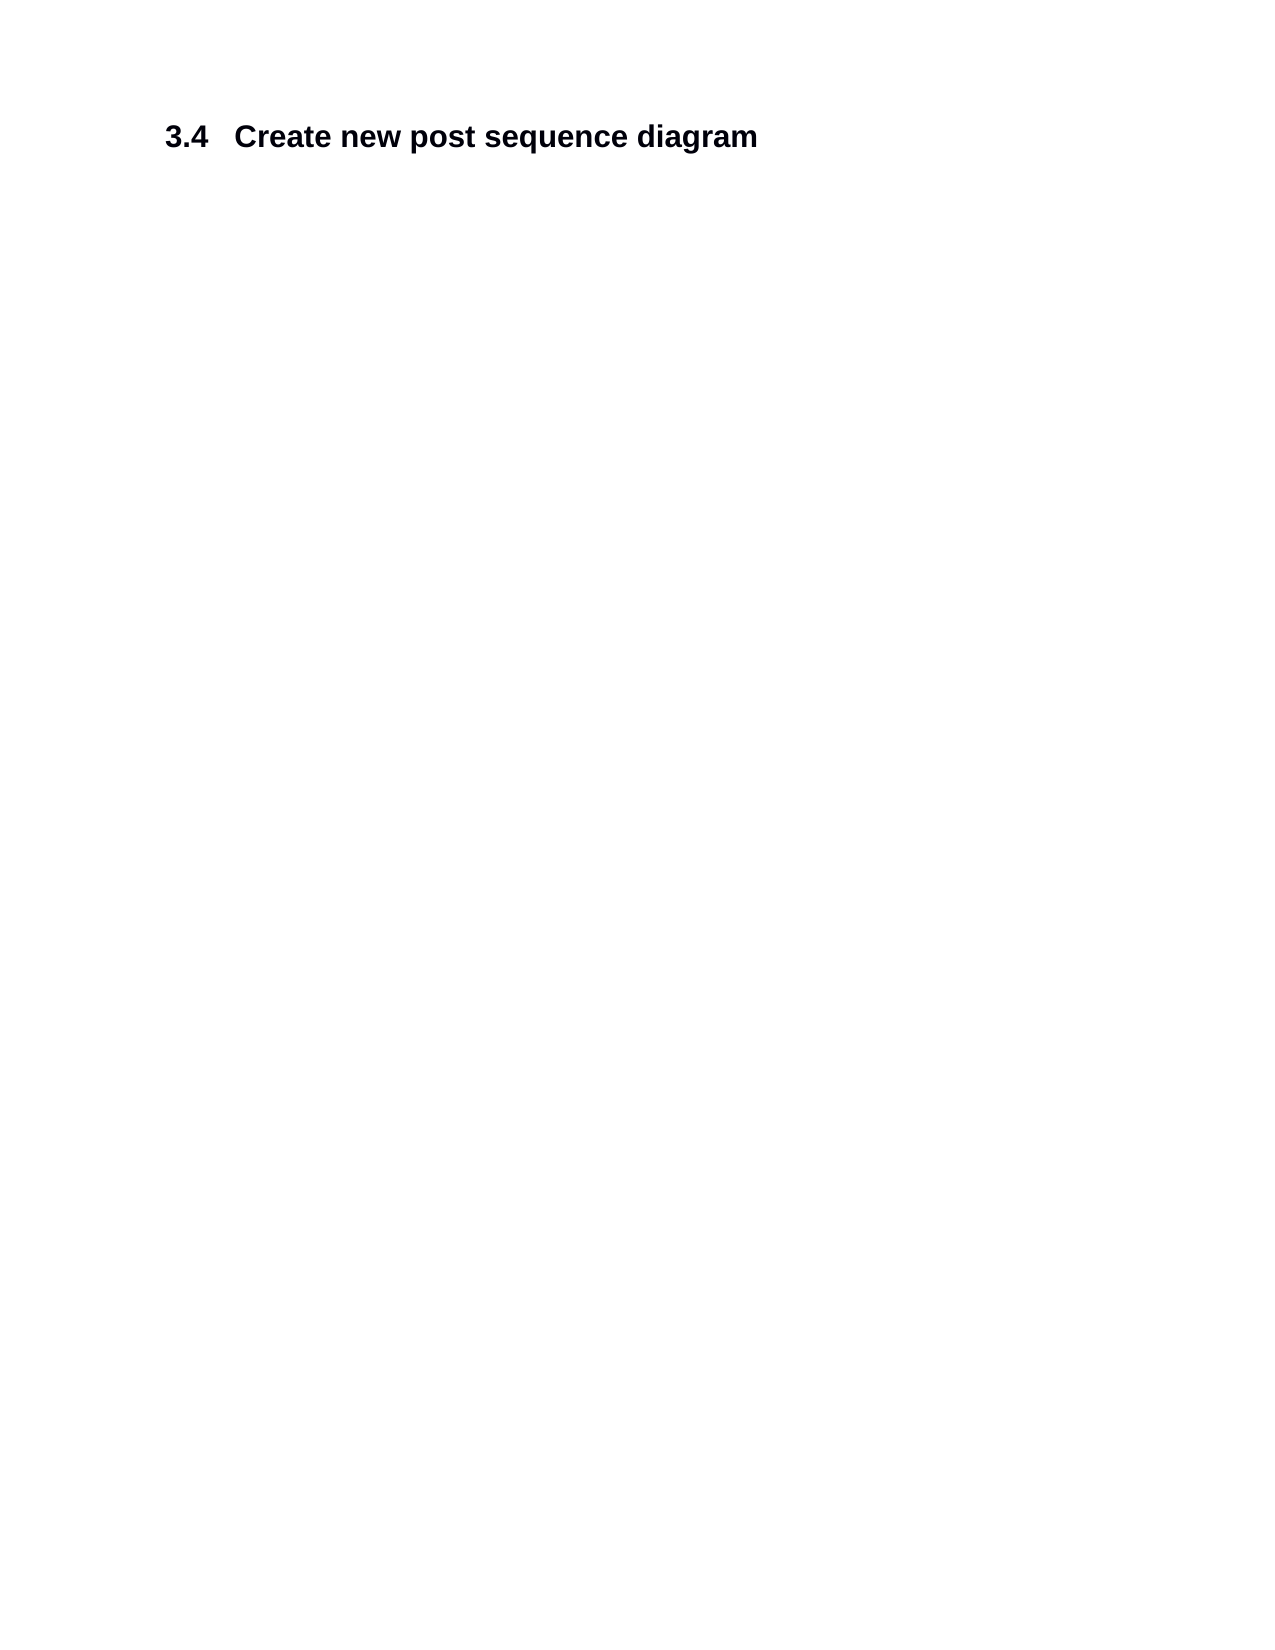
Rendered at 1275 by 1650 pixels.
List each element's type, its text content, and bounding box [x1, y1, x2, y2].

text 3.4 Create new post sequence diagram [165, 118, 1157, 154]
